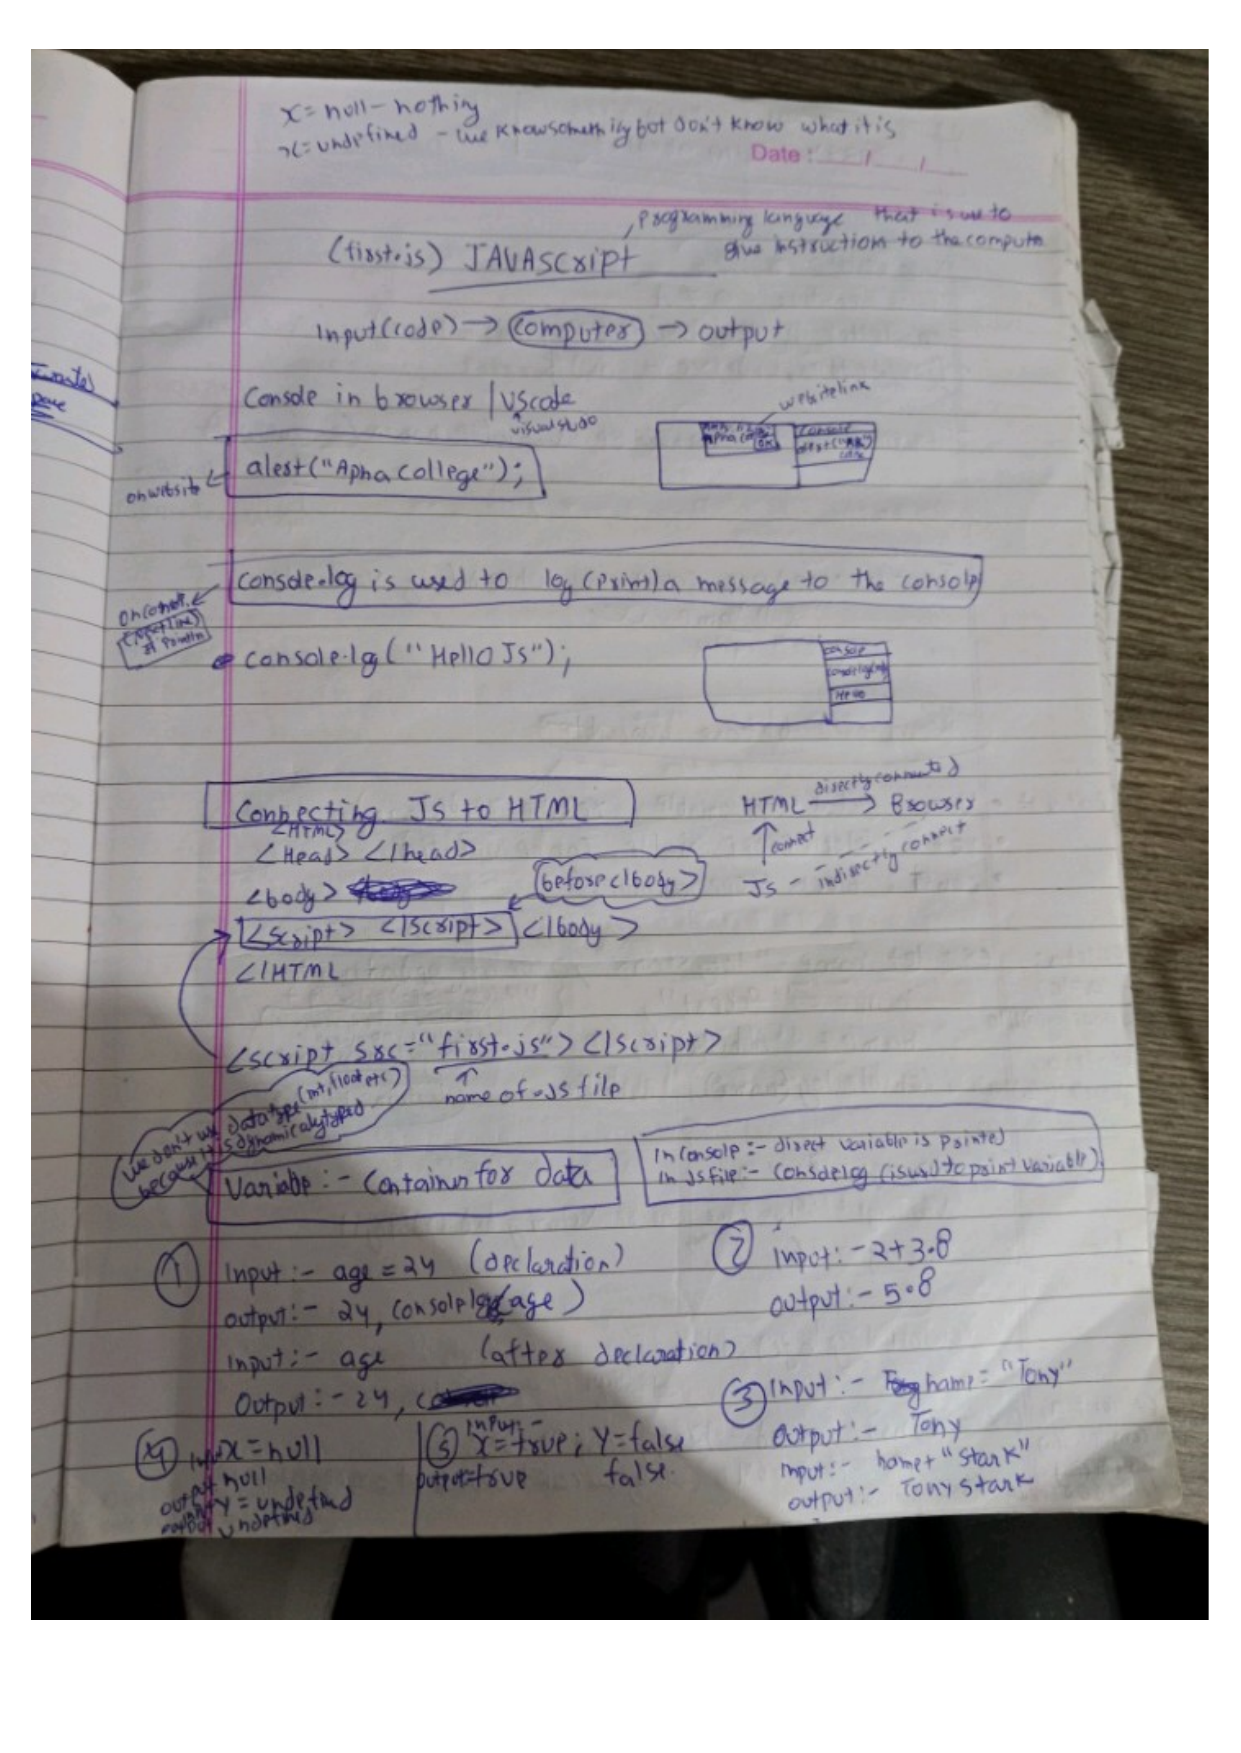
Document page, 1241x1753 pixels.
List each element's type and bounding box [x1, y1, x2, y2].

picture [31, 49, 1209, 1620]
